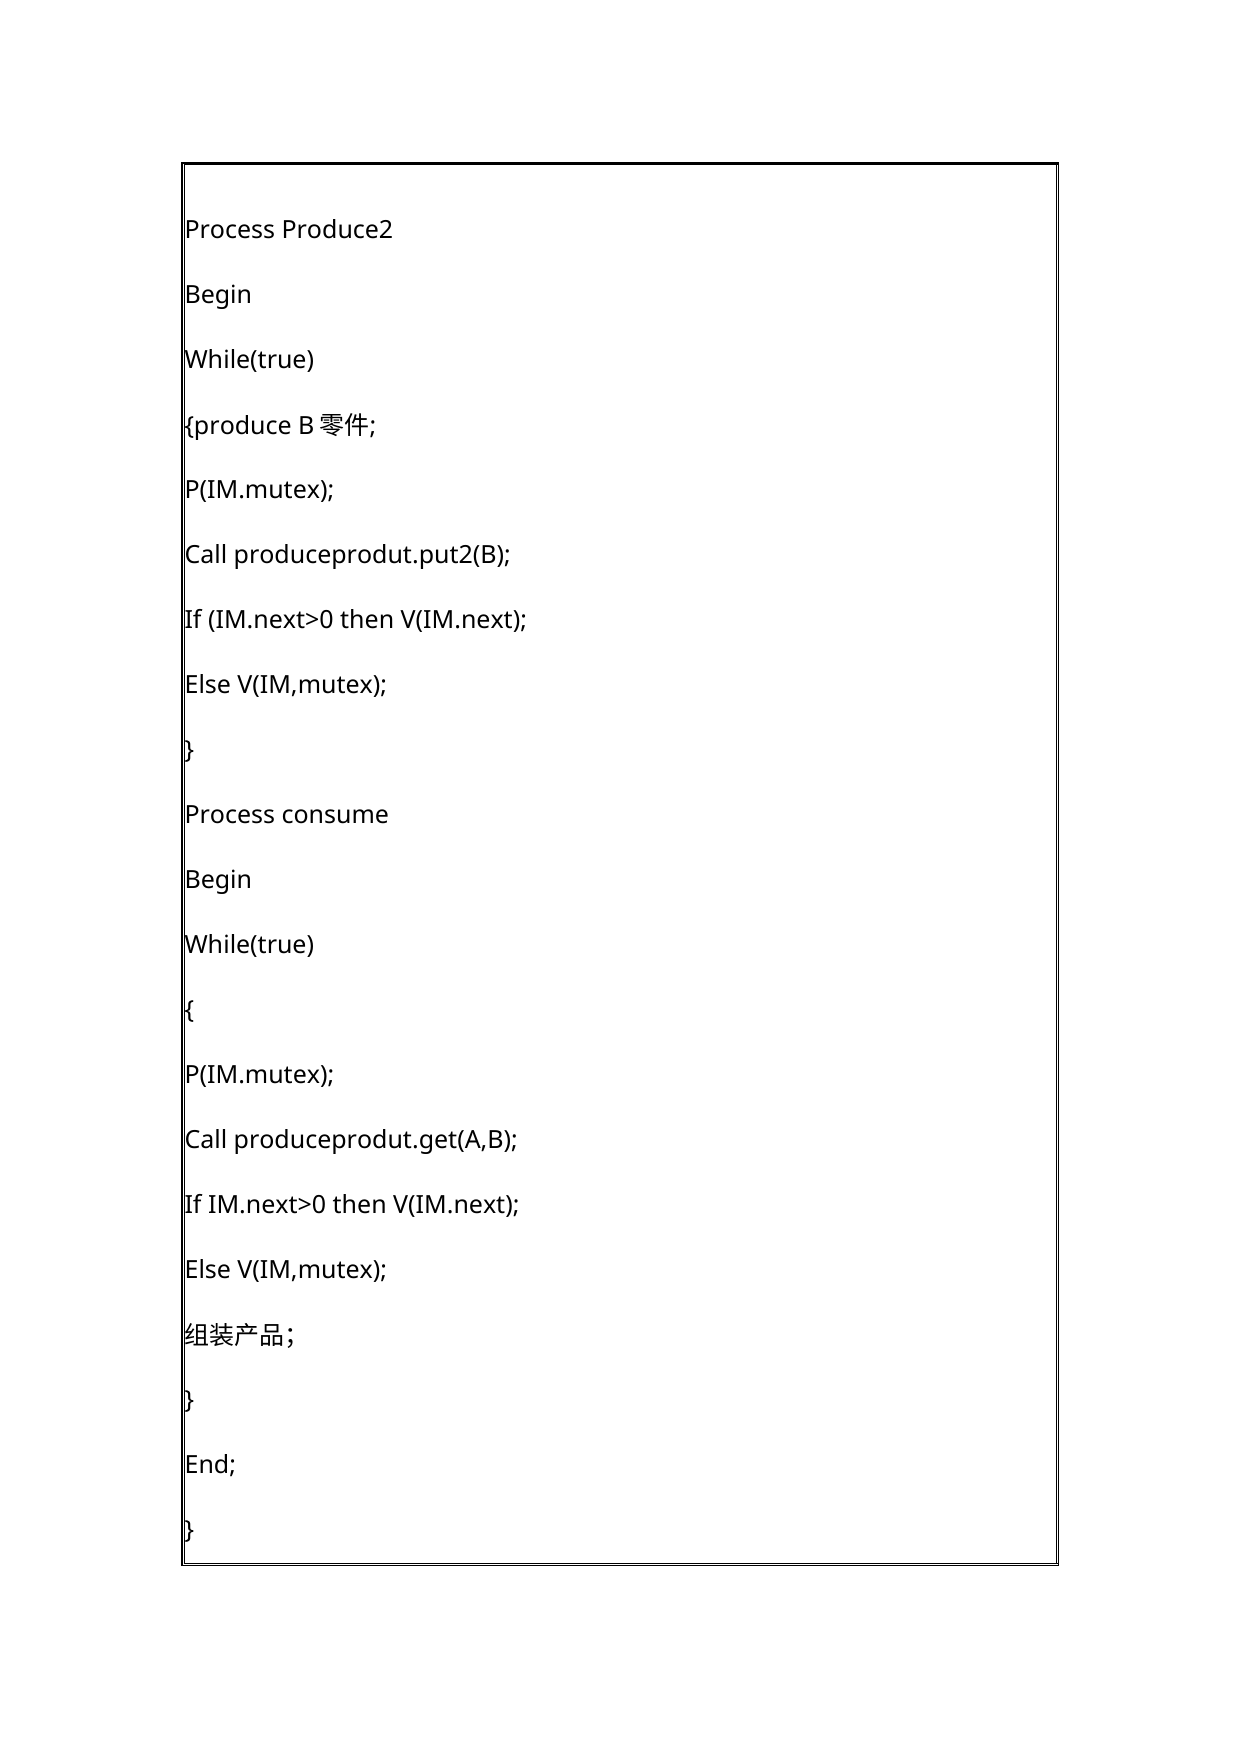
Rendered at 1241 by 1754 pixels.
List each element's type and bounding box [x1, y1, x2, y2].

table_cell [185, 165, 1056, 1562]
